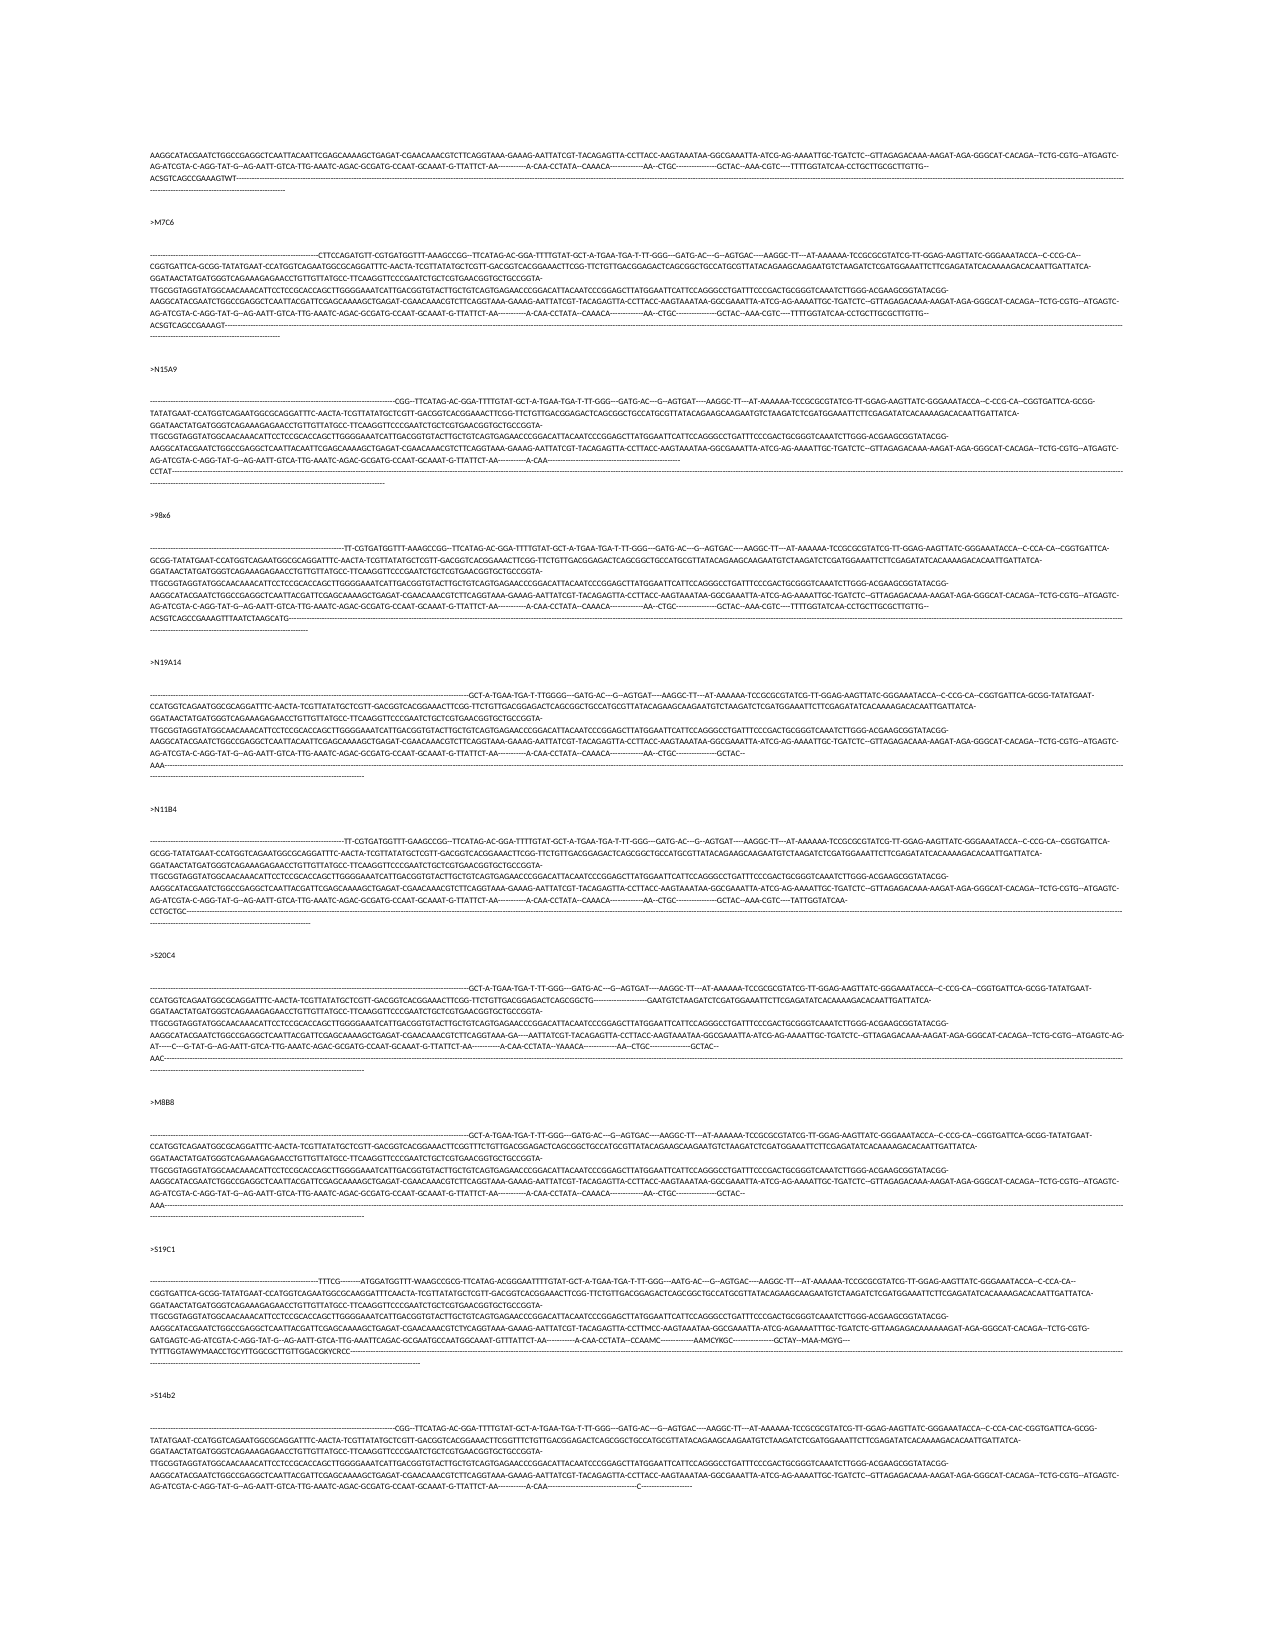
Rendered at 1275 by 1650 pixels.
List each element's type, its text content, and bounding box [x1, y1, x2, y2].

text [150, 150, 1125, 195]
